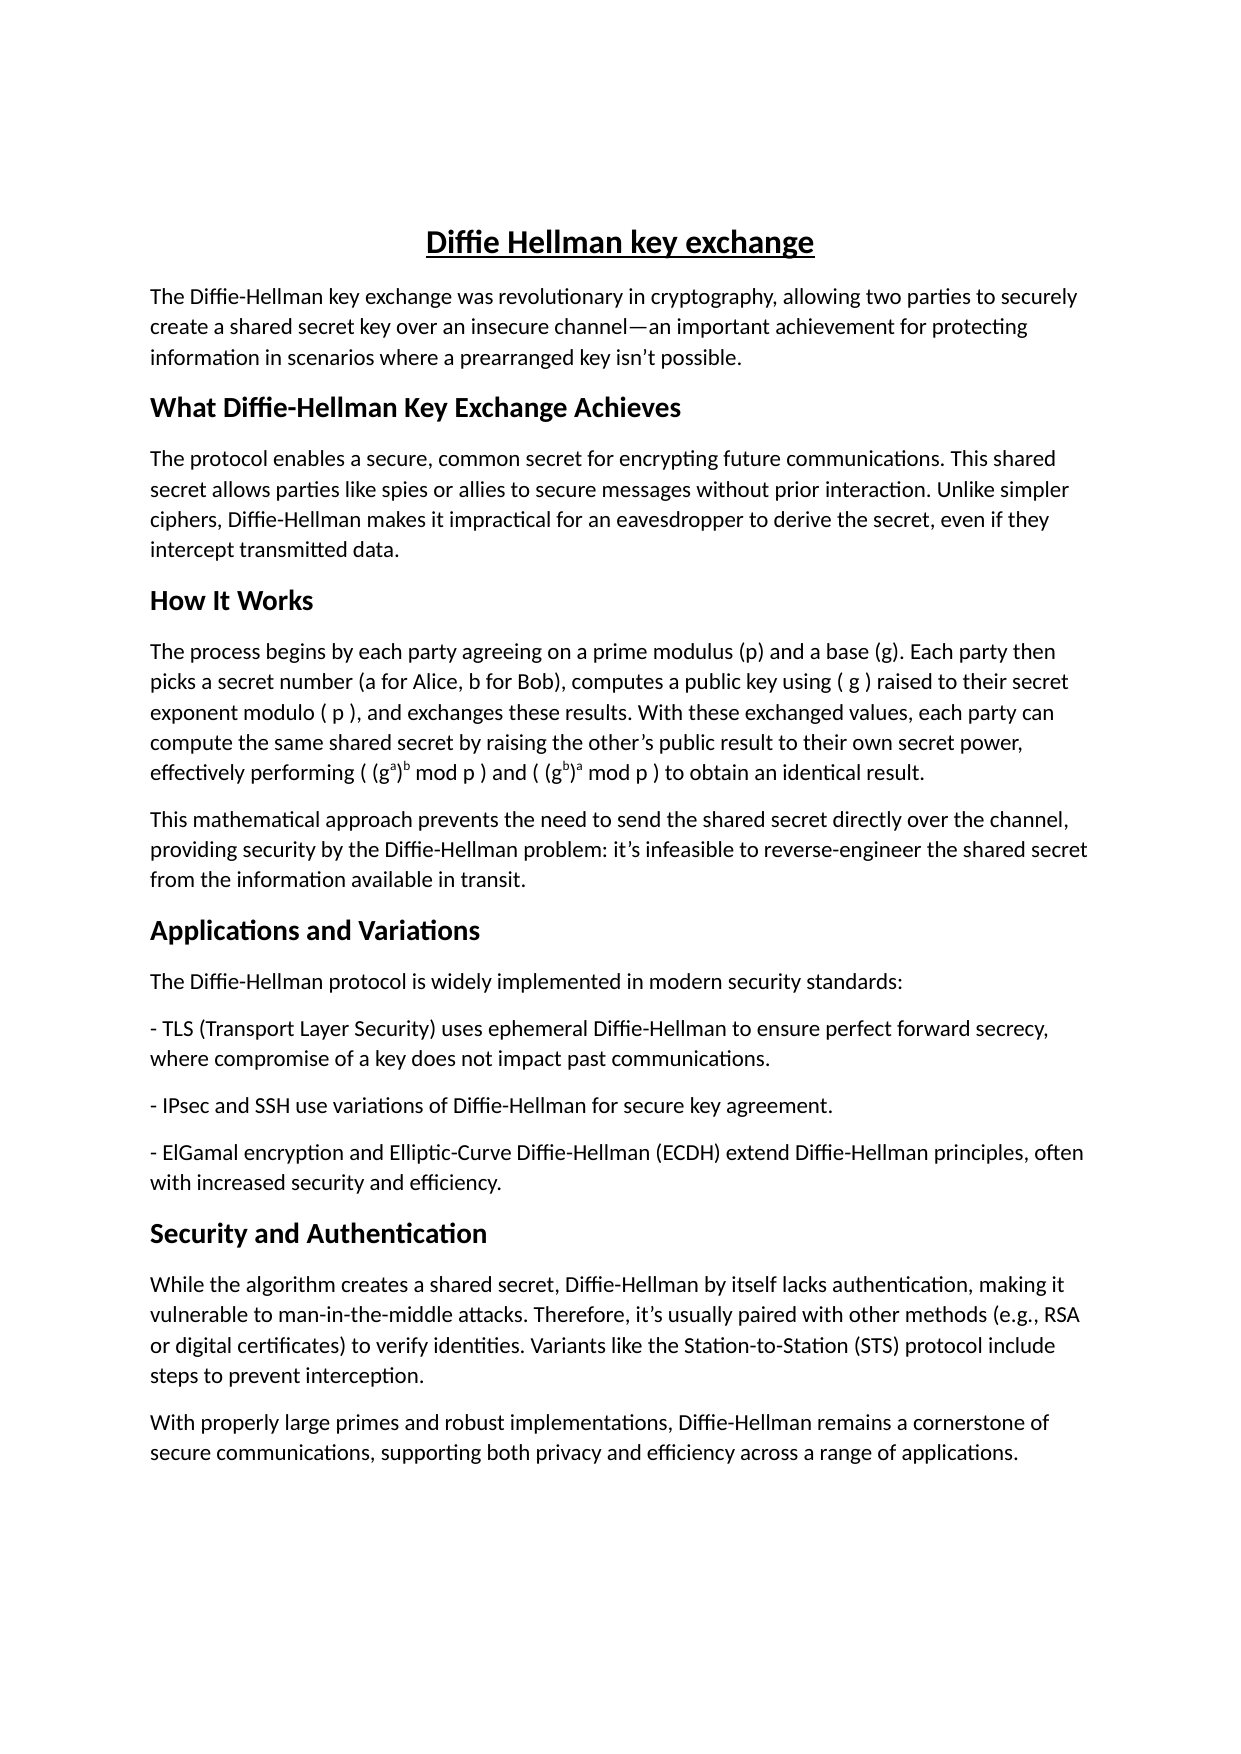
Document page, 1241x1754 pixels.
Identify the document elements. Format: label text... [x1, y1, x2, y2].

text Applications and Variations [150, 912, 1090, 948]
text While the algorithm creates a shared secret, Diffie-Hellman by itself lacks authentication, making it vulnerable to man-in-the-middle attacks. Therefore, it’s usually paired with other methods (e.g., RSA or digital certificates) to verify identities. Variants like the Station-to-Station (STS) protocol include steps to prevent interception. [150, 1270, 1090, 1389]
text - ElGamal encryption and Elliptic-Curve Diffie-Hellman (ECDH) extend Diffie-Hellman principles, often with increased security and efficiency. [150, 1138, 1090, 1196]
text This mathematical approach prevents the need to send the shared secret directly over the channel, providing security by the Diffie-Hellman problem: it’s infeasible to reverse-engineer the shared secret from the information available in transit. [150, 805, 1090, 893]
text The Diffie-Hellman protocol is widely implemented in modern security standards: [150, 967, 1090, 995]
text With properly large primes and robust implementations, Diffie-Hellman remains a cornerstone of secure communications, supporting both privacy and efficiency across a range of applications. [150, 1408, 1090, 1466]
text The process begins by each party agreeing on a prime modulus (p) and a base (g). Each party then picks a secret number (a for Alice, b for Bob), computes a public key using ( g ) raised to their secret exponent modulo ( p ), and exchanges these results. With these exchanged values, each party can compute the same shared secret by raising the other’s public result to their own secret power, effectively performing ( (ga)b mod p ) and ( (gb)a mod p ) to obtain an identical result. [150, 637, 1090, 786]
text The Diffie-Hellman key exchange was revolutionary in cryptography, allowing two parties to securely create a shared secret key over an insecure channel—an important achievement for protecting information in scenarios where a prearranged key isn’t possible. [150, 282, 1090, 371]
text - IPsec and SSH use variations of Diffie-Hellman for secure key agreement. [150, 1091, 1090, 1119]
text Diffie Hellman key exchange [150, 222, 1090, 262]
text How It Works [150, 582, 1090, 618]
text The protocol enables a secure, common secret for encrypting future communications. This shared secret allows parties like spies or allies to secure messages without prior interaction. Unlike simpler ciphers, Diffie-Hellman makes it impractical for an eavesdropper to derive the secret, even if they intercept transmitted data. [150, 444, 1090, 563]
text - TLS (Transport Layer Security) uses ephemeral Diffie-Hellman to ensure perfect forward secrecy, where compromise of a key does not impact past communications. [150, 1014, 1090, 1072]
text Security and Authentication [150, 1215, 1090, 1251]
text What Diffie-Hellman Key Exchange Achieves [150, 389, 1090, 425]
